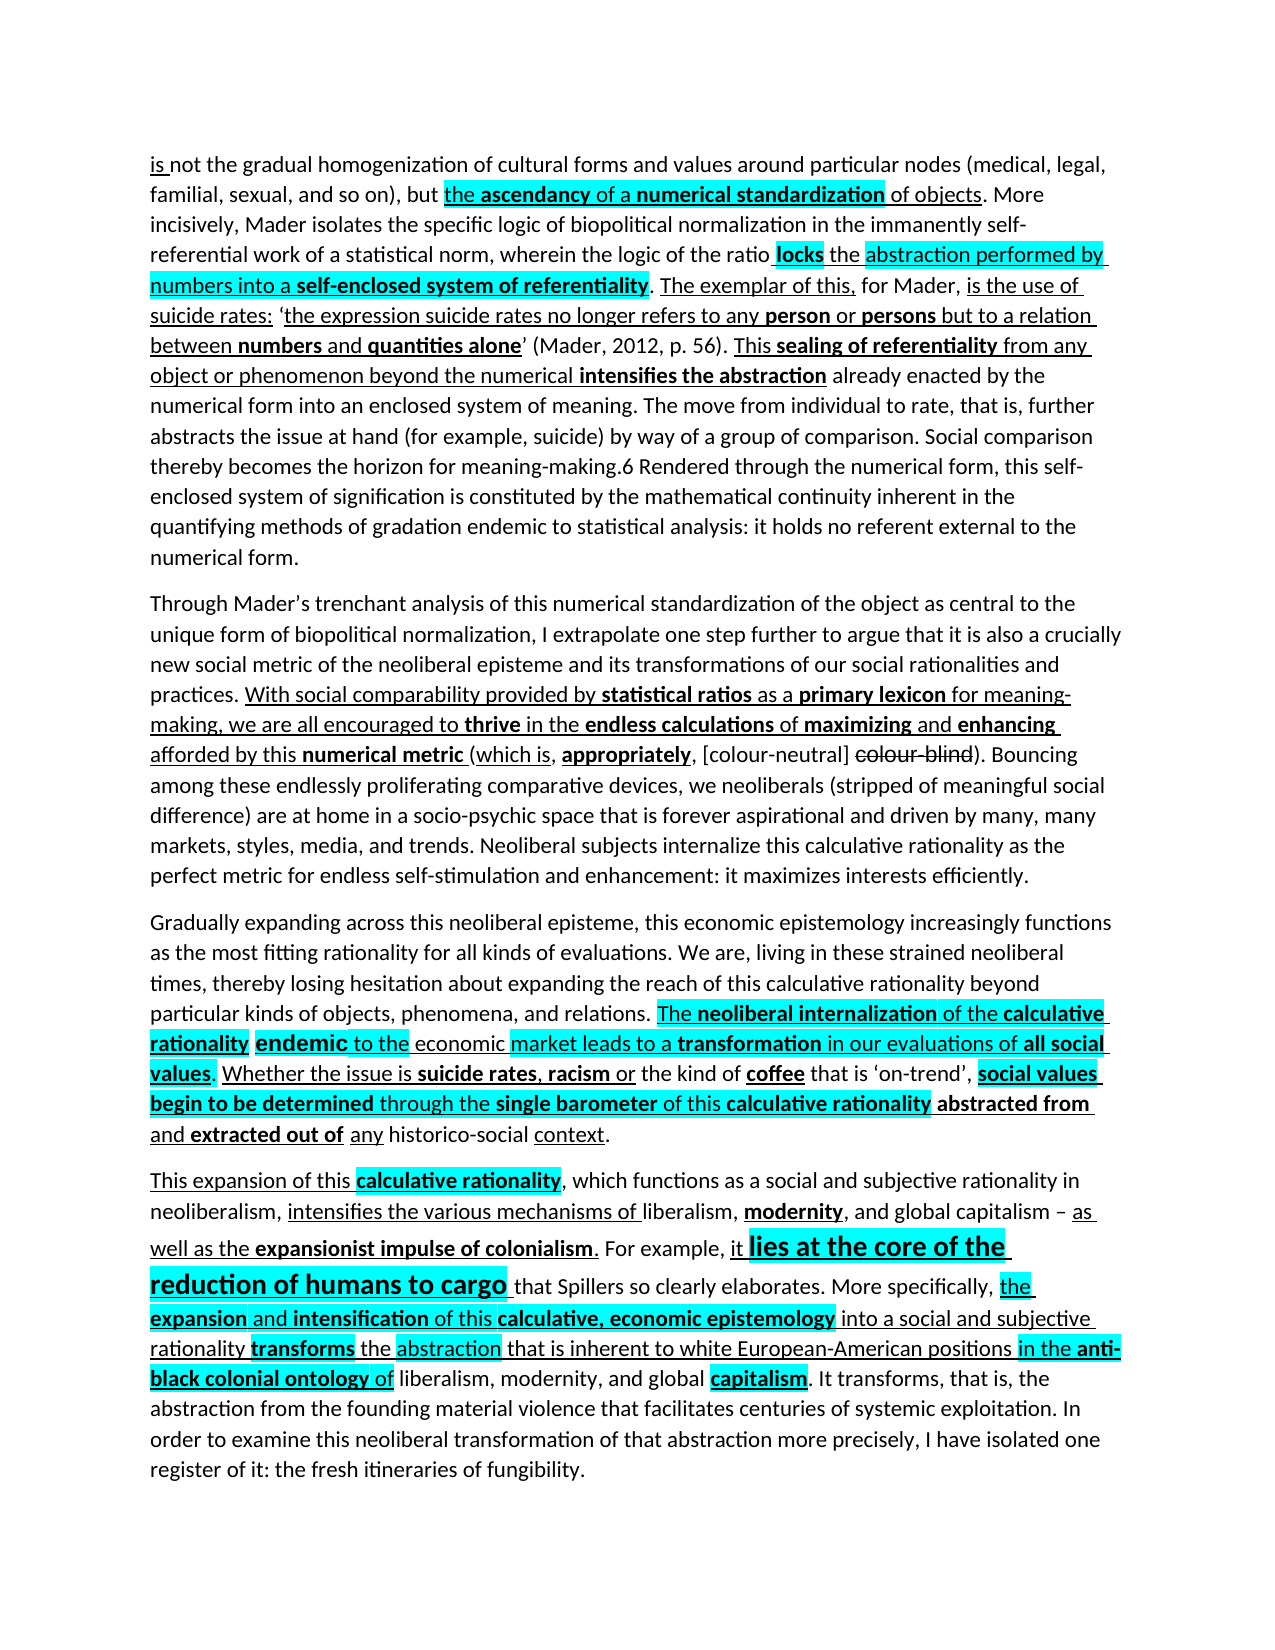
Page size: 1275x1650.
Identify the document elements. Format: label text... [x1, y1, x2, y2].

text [150, 150, 1125, 571]
text Gradually expanding across this neoliberal episteme, this economic epistemology increasingly functions as the most fitting rationality for all kinds of evaluations. We are, living in these strained neoliberal times, thereby losing hesitation about expanding the reach of this calculative rationality beyond particular kinds of objects, phenomena, and relations. The neoliberal internalization of the calculative rationality endemic to the economic market leads to a transformation in our evaluations of all social values. Whether the issue is suicide rates, racism or the kind of coffee that is ‘on-trend’, social values begin to be determined through the single barometer of this calculative rationality abstracted from and extracted out of any historico-social context. [150, 908, 1125, 1148]
text Through Mader’s trenchant analysis of this numerical standardization of the object as central to the unique form of biopolitical normalization, I extrapolate one step further to argue that it is also a crucially new social metric of the neoliberal episteme and its transformations of our social rationalities and practices. With social comparability provided by statistical ratios as a primary lexicon for meaning-making, we are all encouraged to thrive in the endless calculations of maximizing and enhancing afforded by this numerical metric (which is, appropriately, [colour-neutral] colour-blind). Bouncing among these endlessly proliferating comparative devices, we neoliberals (stripped of meaningful social difference) are at home in a socio-psychic space that is forever aspirational and driven by many, many markets, styles, media, and trends. Neoliberal subjects internalize this calculative rationality as the perfect metric for endless self-stimulation and enhancement: it maximizes interests efficiently. [150, 589, 1125, 889]
text This expansion of this calculative rationality, which functions as a social and subjective rationality in neoliberalism, intensifies the various mechanisms of liberalism, modernity, and global capitalism – as well as the expansionist impulse of colonialism. For example, it lies at the core of the reduction of humans to cargo that Spillers so clearly elaborates. More specifically, the expansion and intensification of this calculative, economic epistemology into a social and subjective rationality transforms the abstraction that is inherent to white European-American positions in the anti-black colonial ontology of liberalism, modernity, and global capitalism. It transforms, that is, the abstraction from the founding material violence that facilitates centuries of systemic exploitation. In order to examine this neoliberal transformation of that abstraction more precisely, I have isolated one register of it: the fresh itineraries of fungibility. [150, 1167, 1125, 1483]
